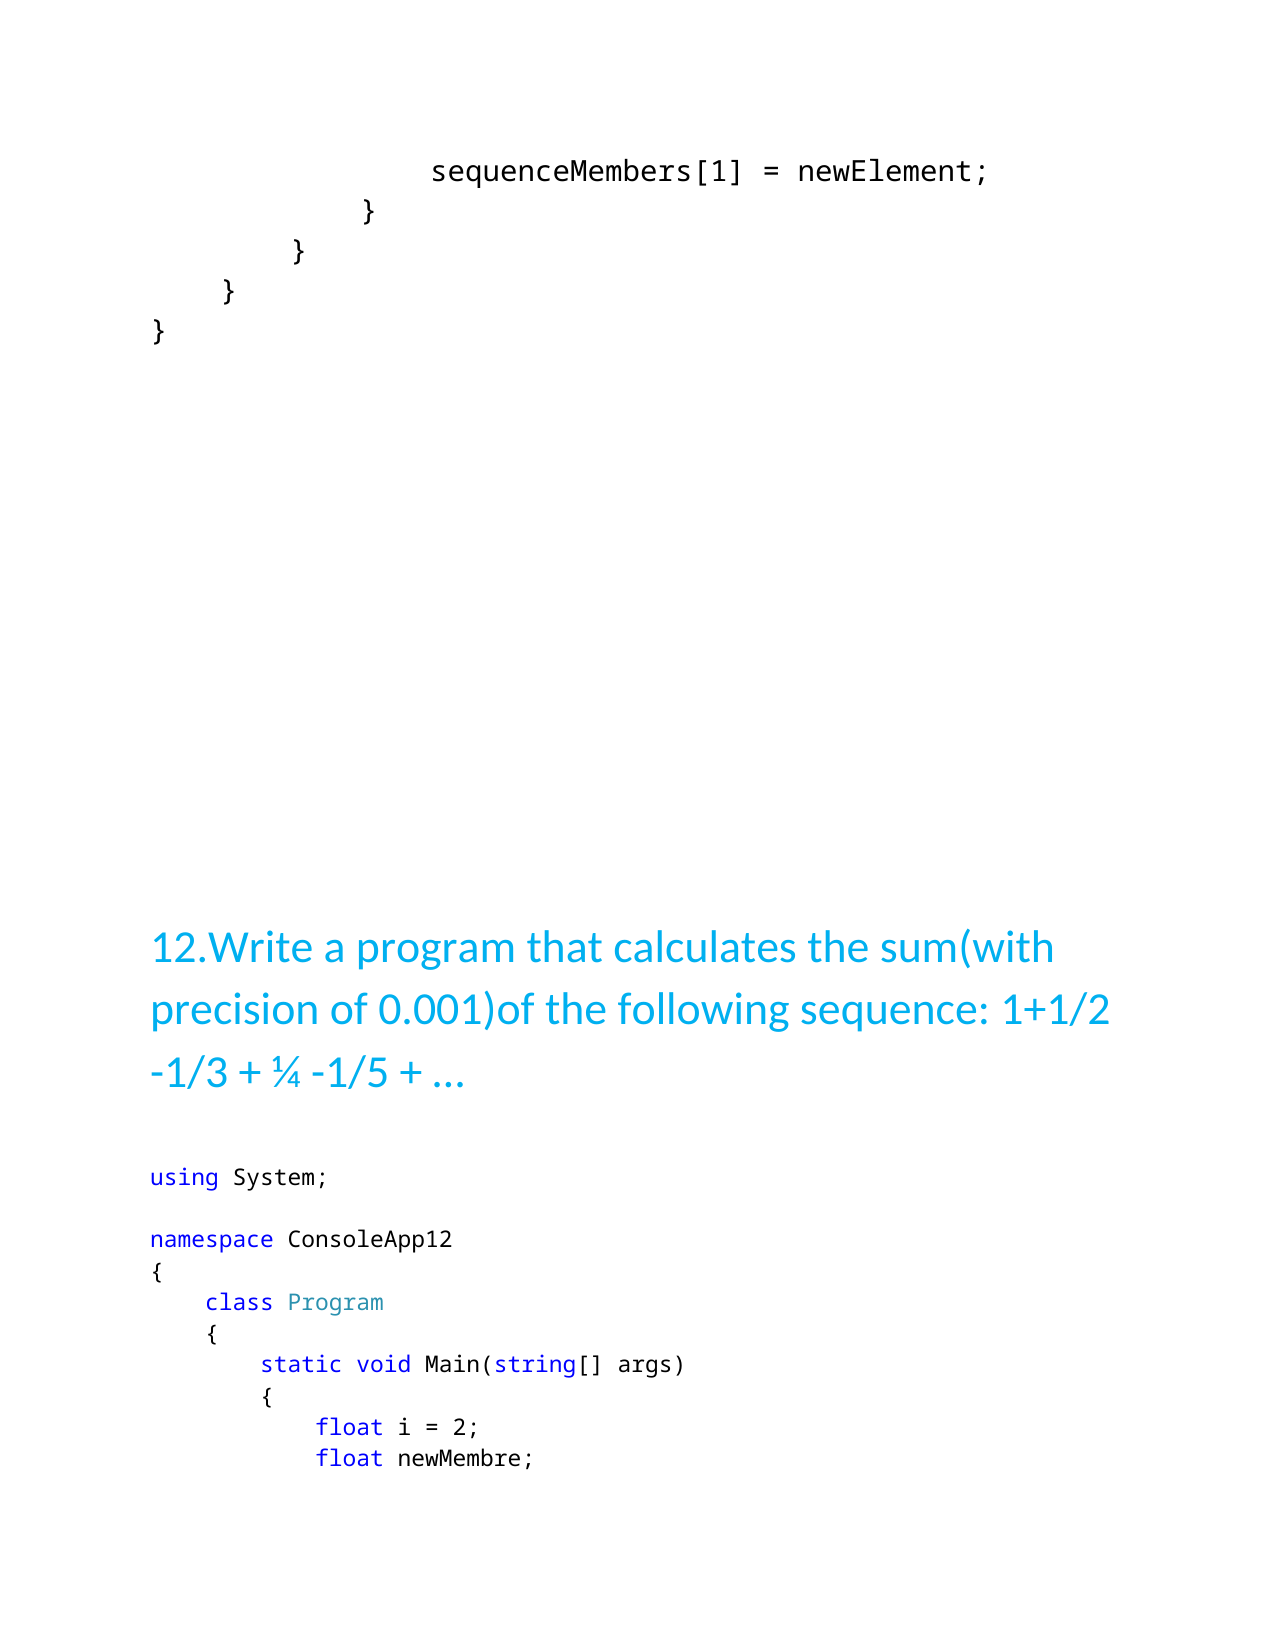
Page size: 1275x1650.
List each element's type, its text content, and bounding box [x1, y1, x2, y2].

text } [150, 309, 1125, 348]
text using System; [150, 1161, 1125, 1192]
text } [150, 229, 1125, 269]
text { [150, 1380, 1125, 1411]
text sequenceMembers[1] = newElement; [150, 150, 1125, 190]
text { [150, 1317, 1125, 1348]
text static void Main(string[] args) [150, 1348, 1125, 1380]
text class Program [150, 1286, 1125, 1317]
text { [150, 1255, 1125, 1286]
text 12.Write a program that calculates the sum(with precision of 0.001)of the following sequence: 1+1/2 -1/3 + ¼ -1/5 + … [150, 911, 1125, 1098]
text namespace ConsoleApp12 [150, 1223, 1125, 1255]
text float newMembre; [150, 1442, 1125, 1473]
text } [150, 190, 1125, 229]
text } [150, 269, 1125, 309]
text float i = 2; [150, 1411, 1125, 1442]
